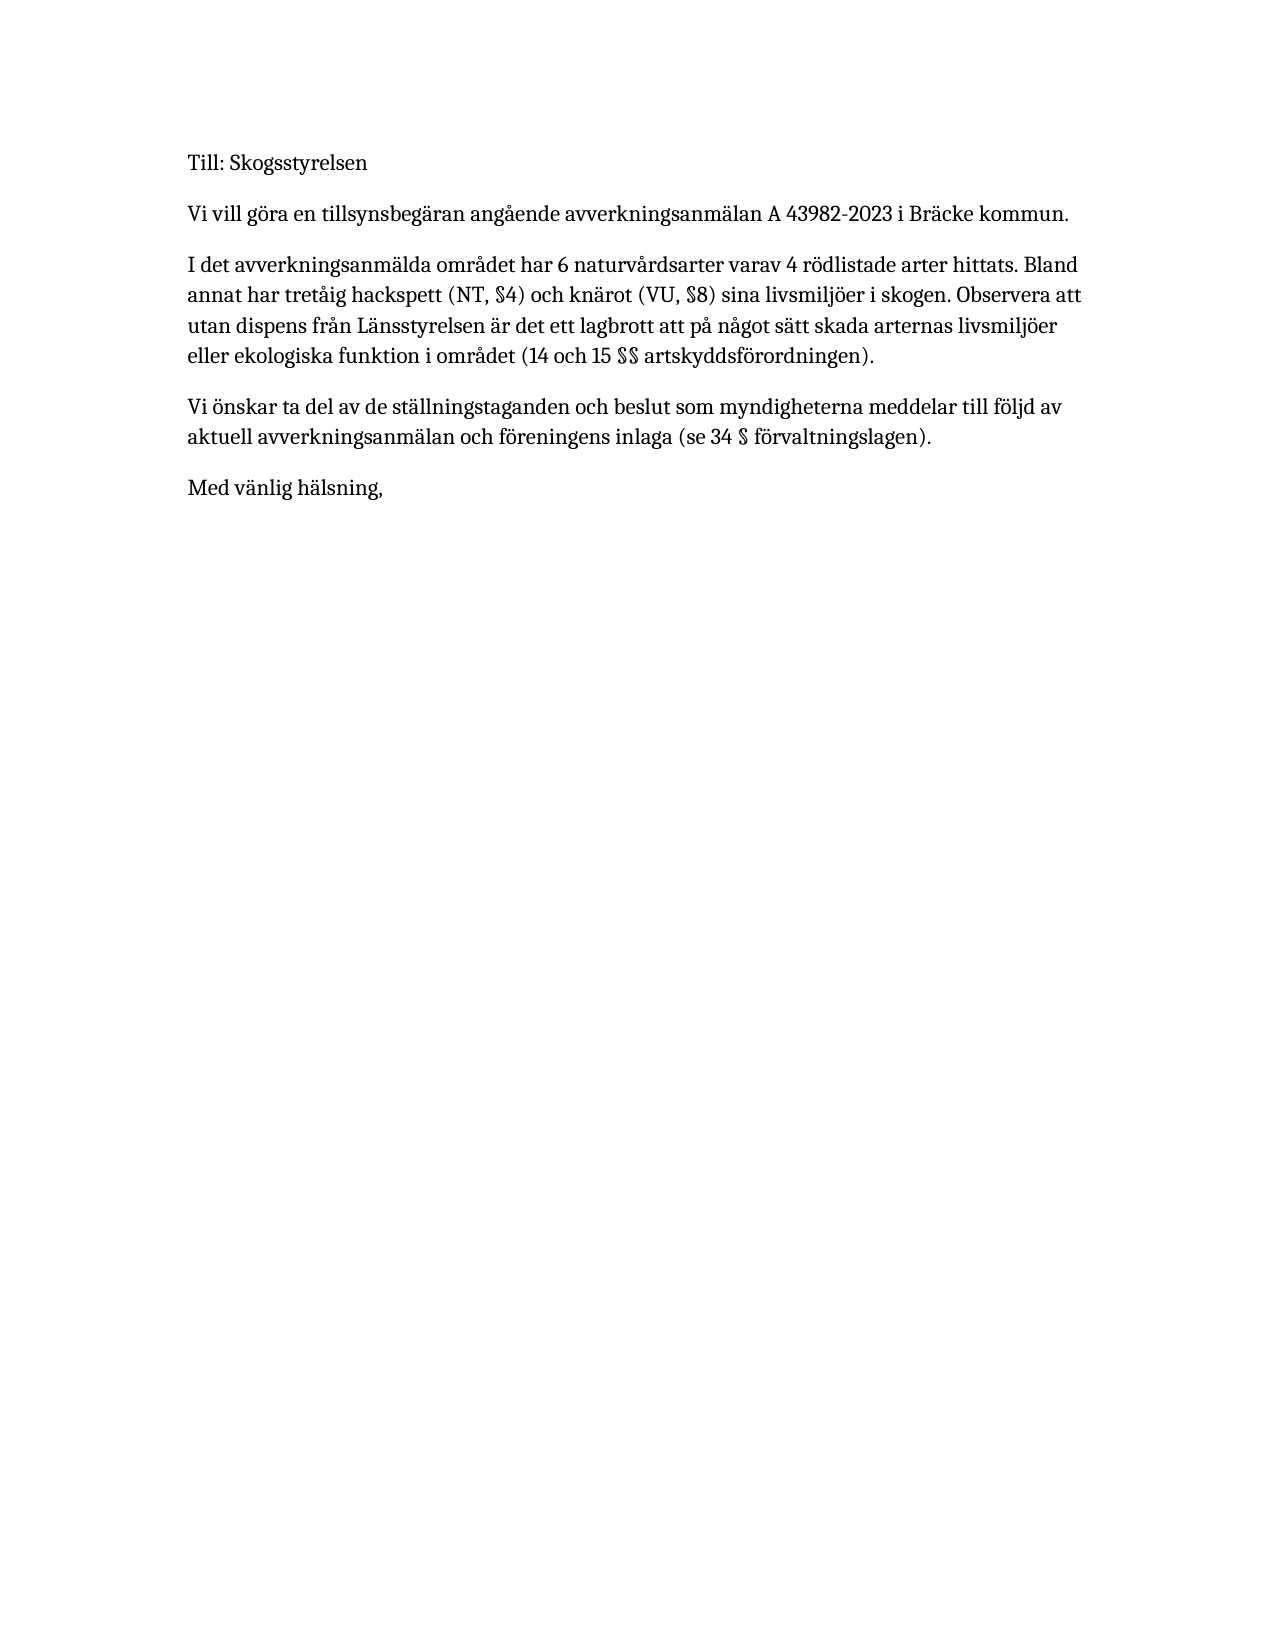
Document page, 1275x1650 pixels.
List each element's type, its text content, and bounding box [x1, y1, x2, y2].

text Vi vill göra en tillsynsbegäran angående avverkningsanmälan A 43982-2023 i Bräcke kommun. [187, 201, 1087, 227]
text I det avverkningsanmälda området har 6 naturvårdsarter varav 4 rödlistade arter hittats. Bland annat har tretåig hackspett (NT, §4) och knärot (VU, §8) sina livsmiljöer i skogen. Observera att utan dispens från Länsstyrelsen är det ett lagbrott att på något sätt skada arternas livsmiljöer eller ekologiska funktion i området (14 och 15 §§ artskyddsförordningen). [187, 252, 1087, 369]
text Med vänlig hälsning, [187, 475, 1087, 532]
text Till: Skogsstyrelsen [187, 150, 1087, 176]
text Vi önskar ta del av de ställningstaganden och beslut som myndigheterna meddelar till följd av aktuell avverkningsanmälan och föreningens inlaga (se 34 § förvaltningslagen). [187, 394, 1087, 450]
